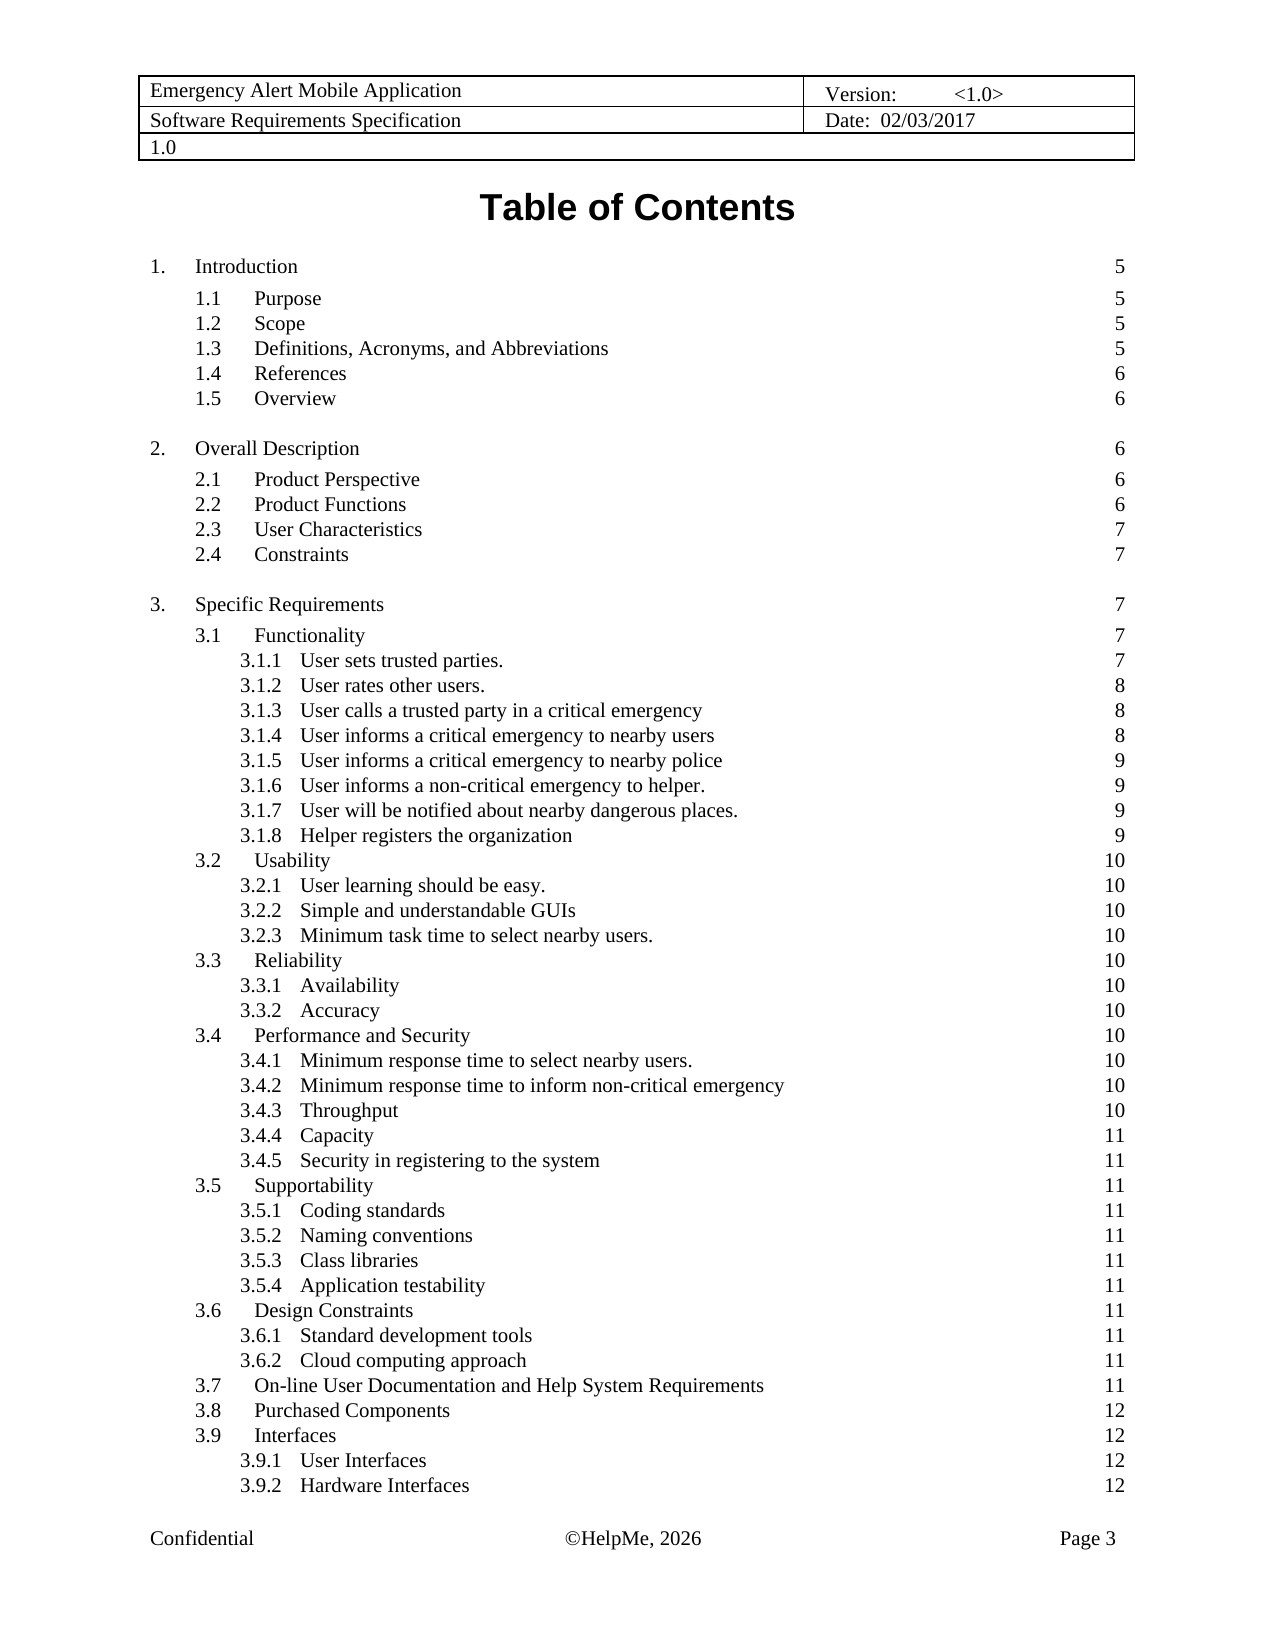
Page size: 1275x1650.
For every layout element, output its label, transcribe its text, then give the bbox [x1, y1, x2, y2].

text 1. Introduction 5 [150, 253, 1050, 278]
text 3.1.1 User sets trusted parties. 7 [240, 647, 1125, 672]
text 2.3 User Characteristics 7 [195, 516, 1050, 541]
title Table of Contents [150, 185, 1125, 228]
text 1.3 Definitions, Acronyms, and Abbreviations 5 [195, 335, 1050, 360]
text 3.8 Purchased Components 12 [195, 1397, 1050, 1422]
text 3.1.8 Helper registers the organization 9 [240, 822, 1125, 847]
text 3.3 Reliability 10 [195, 947, 1050, 972]
text 3.2.1 User learning should be easy. 10 [240, 872, 1125, 897]
text 2.2 Product Functions 6 [195, 491, 1050, 516]
text 3.2.2 Simple and understandable GUIs 10 [240, 897, 1125, 922]
text 3.3.1 Availability 10 [240, 972, 1125, 997]
text 3.1 Functionality 7 [195, 622, 1050, 647]
text 3.1.7 User will be notified about nearby dangerous places. 9 [240, 797, 1125, 822]
text 3.4.1 Minimum response time to select nearby users. 10 [240, 1047, 1125, 1072]
text 2.4 Constraints 7 [195, 541, 1050, 566]
text 2.1 Product Perspective 6 [195, 466, 1050, 491]
text 3. Specific Requirements 7 [150, 591, 1050, 616]
text 3.1.6 User informs a non-critical emergency to helper. 9 [240, 772, 1125, 797]
text 3.2 Usability 10 [195, 847, 1050, 872]
text 3.3.2 Accuracy 10 [240, 997, 1125, 1022]
text 3.4.4 Capacity 11 [240, 1122, 1125, 1147]
text 3.5.2 Naming conventions 11 [240, 1222, 1125, 1247]
text 3.5 Supportability 11 [195, 1172, 1050, 1197]
text 3.5.3 Class libraries 11 [240, 1247, 1125, 1272]
text 3.4.3 Throughput 10 [240, 1097, 1125, 1122]
text 3.9.1 User Interfaces 12 [240, 1447, 1125, 1472]
text 3.4.5 Security in registering to the system 11 [240, 1147, 1125, 1172]
text 3.6 Design Constraints 11 [195, 1297, 1050, 1322]
text 3.5.1 Coding standards 11 [240, 1197, 1125, 1222]
text 3.9.2 Hardware Interfaces 12 [240, 1472, 1125, 1497]
text 3.9 Interfaces 12 [195, 1422, 1050, 1447]
text 3.1.3 User calls a trusted party in a critical emergency 8 [240, 697, 1125, 722]
text 3.4 Performance and Security 10 [195, 1022, 1050, 1047]
text 3.6.2 Cloud computing approach 11 [240, 1347, 1125, 1372]
text 2. Overall Description 6 [150, 435, 1050, 460]
text 3.2.3 Minimum task time to select nearby users. 10 [240, 922, 1125, 947]
text 1.4 References 6 [195, 360, 1050, 385]
text 3.1.4 User informs a critical emergency to nearby users 8 [240, 722, 1125, 747]
text 3.1.2 User rates other users. 8 [240, 672, 1125, 697]
text 3.1.5 User informs a critical emergency to nearby police 9 [240, 747, 1125, 772]
text 1.1 Purpose 5 [195, 285, 1050, 310]
text 1.5 Overview 6 [195, 385, 1050, 410]
text 3.5.4 Application testability 11 [240, 1272, 1125, 1297]
text 3.6.1 Standard development tools 11 [240, 1322, 1125, 1347]
text 3.7 On-line User Documentation and Help System Requirements 11 [195, 1372, 1050, 1397]
text 1.2 Scope 5 [195, 310, 1050, 335]
text 3.4.2 Minimum response time to inform non-critical emergency 10 [240, 1072, 1125, 1097]
